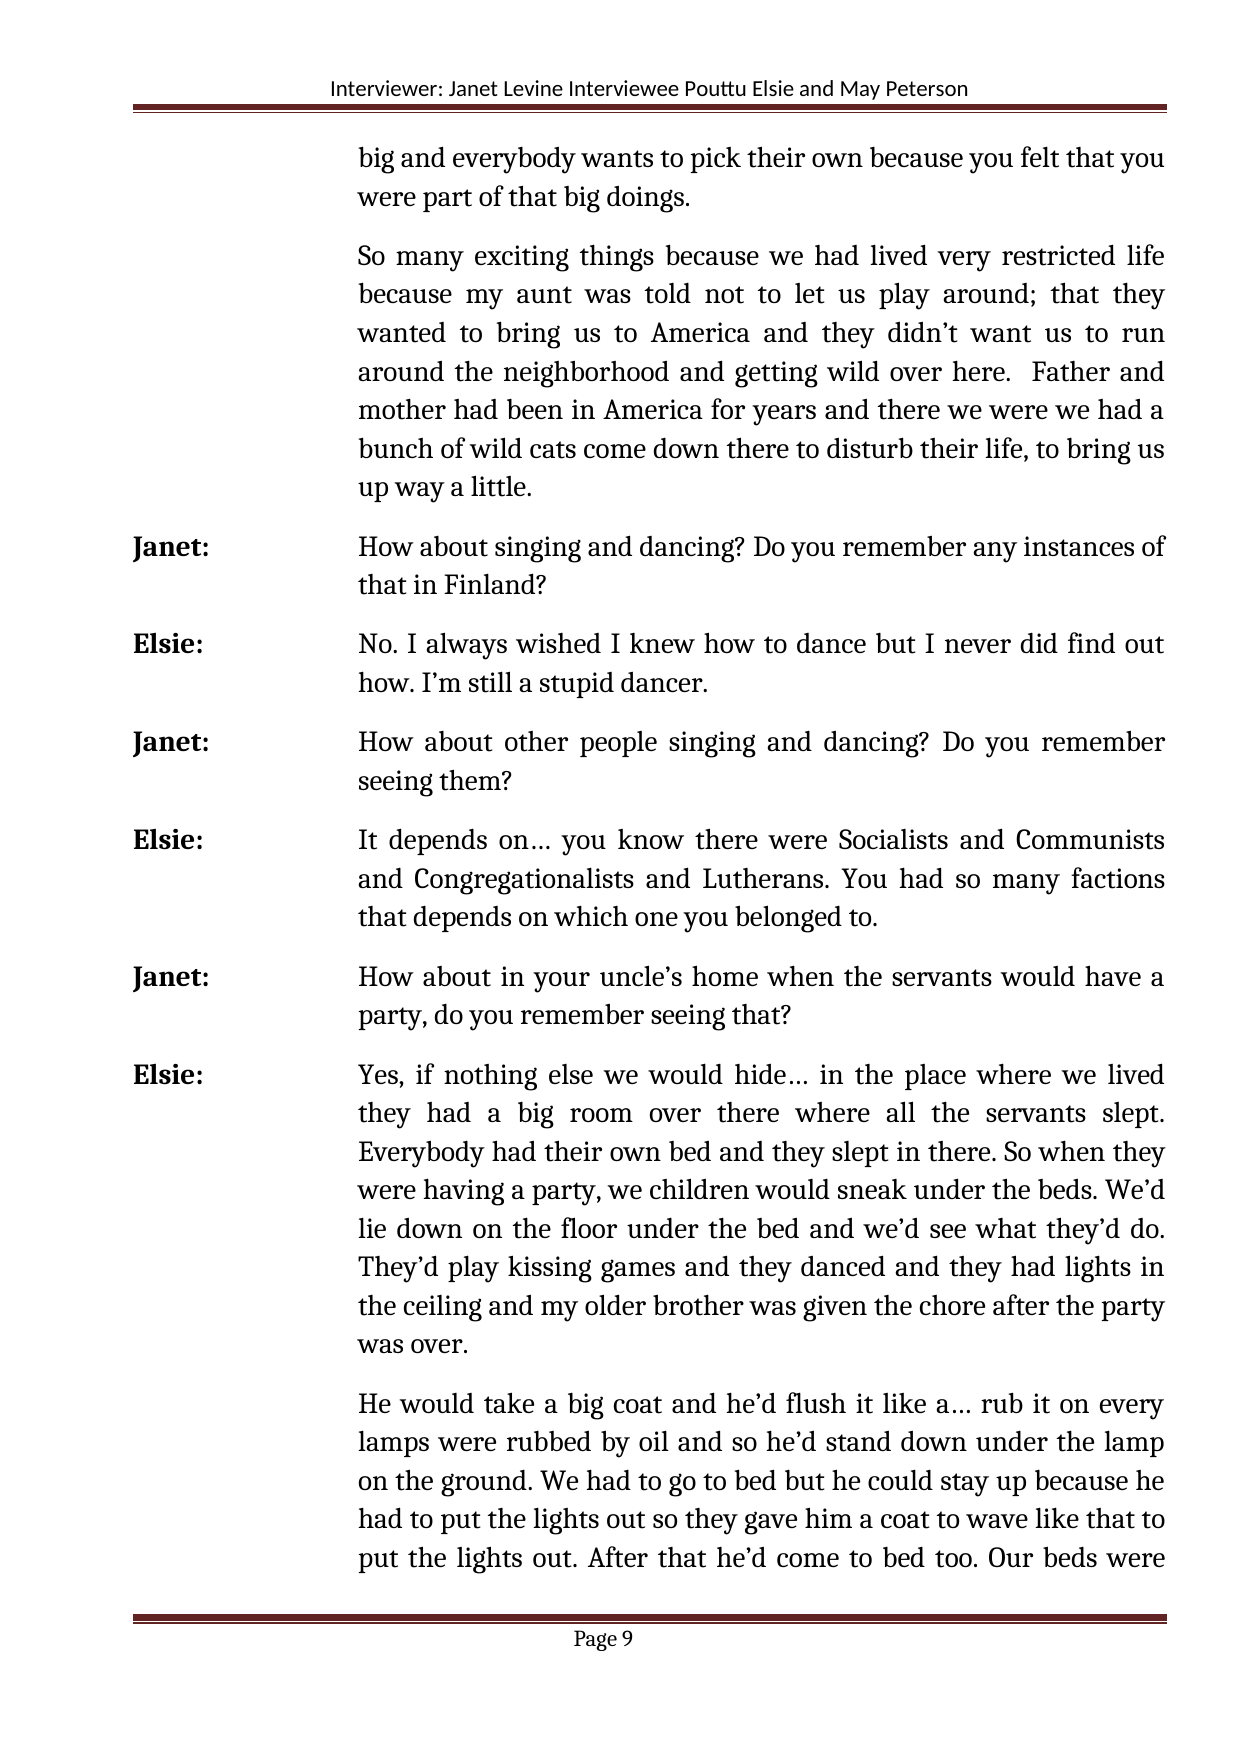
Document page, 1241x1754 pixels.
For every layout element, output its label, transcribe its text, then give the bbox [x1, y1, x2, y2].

text So many exciting things because we had lived very restricted life because my aunt was told not to let us play around; that they wanted to bring us to America and they didn’t want us to run around the neighborhood and getting wild over here. Father and mother had been in America for years and there we were we had a bunch of wild cats come down there to disturb their life, to bring us up way a little. [358, 239, 1167, 504]
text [358, 141, 1167, 213]
text Janet: How about singing and dancing? Do you remember any instances of that in Finland? [133, 530, 1167, 602]
text Janet: How about in your uncle’s home when the servants would have a party, do you remember seeing that? [133, 960, 1167, 1032]
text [358, 1387, 1167, 1575]
text Janet: How about other people singing and dancing? Do you remember seeing them? [133, 726, 1167, 798]
text Elsie: It depends on… you know there were Socialists and Communists and Congregationalists and Lutherans. You had so many factions that depends on which one you belonged to. [133, 823, 1167, 934]
text Elsie: No. I always wished I knew how to dance but I never did find out how. I’m still a stupid dancer. [133, 628, 1167, 700]
text Elsie: Yes, if nothing else we would hide… in the place where we lived they had a big room over there where all the servants slept. Everybody had their own bed and they slept in there. So when they were having a party, we children would sneak under the beds. We’d lie down on the floor under the bed and we’d see what they’d do. They’d play kissing games and they danced and they had lights in the ceiling and my older brother was given the chore after the party was over. [133, 1058, 1167, 1361]
